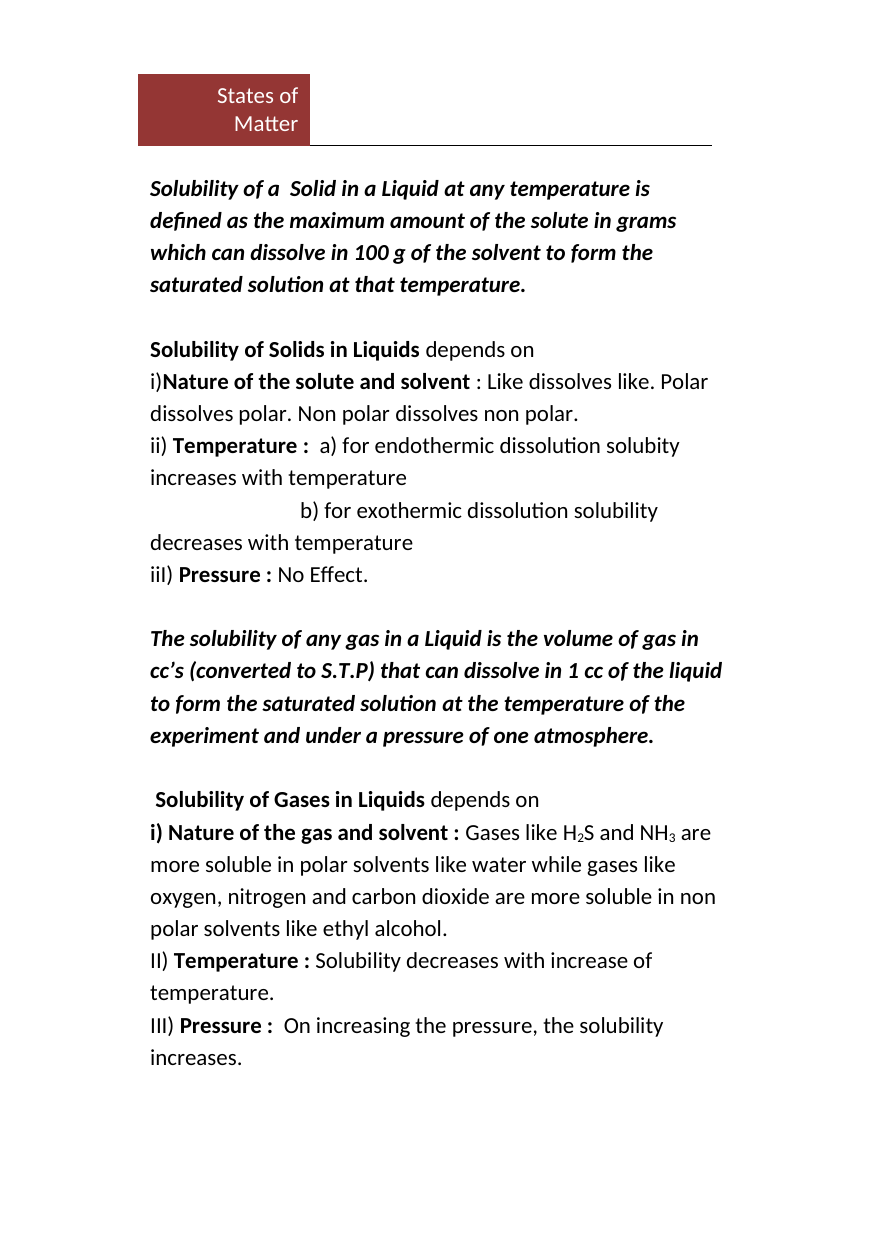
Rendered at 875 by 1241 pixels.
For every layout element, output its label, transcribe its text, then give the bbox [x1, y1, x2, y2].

text i) Nature of the gas and solvent : Gases like H2S and NH3 are more soluble in polar solvents like water while gases like oxygen, nitrogen and carbon dioxide are more soluble in non polar solvents like ethyl alcohol. [150, 818, 724, 942]
text Solubility of a Solid in a Liquid at any temperature is defined as the maximum amount of the solute in grams which can dissolve in 100 g of the solvent to form the saturated solution at that temperature. [150, 174, 724, 298]
text Solubility of Gases in Liquids depends on [150, 785, 724, 813]
text iiI) Pressure : No Effect. [150, 560, 724, 588]
text III) Pressure : On increasing the pressure, the solubility increases. [150, 1011, 724, 1071]
text ii) Temperature : a) for endothermic dissolution solubity increases with temperature [150, 431, 724, 492]
text The solubility of any gas in a Liquid is the volume of gas in cc’s (converted to S.T.P) that can dissolve in 1 cc of the liquid to form the saturated solution at the temperature of the experiment and under a pressure of one atmosphere. [150, 624, 724, 749]
text II) Temperature : Solubility decreases with increase of temperature. [150, 946, 724, 1007]
text b) for exothermic dissolution solubility decreases with temperature [150, 496, 724, 556]
text Solubility of Solids in Liquids depends on [150, 335, 724, 363]
text i)Nature of the solute and solvent : Like dissolves like. Polar dissolves polar. Non polar dissolves non polar. [150, 367, 724, 427]
